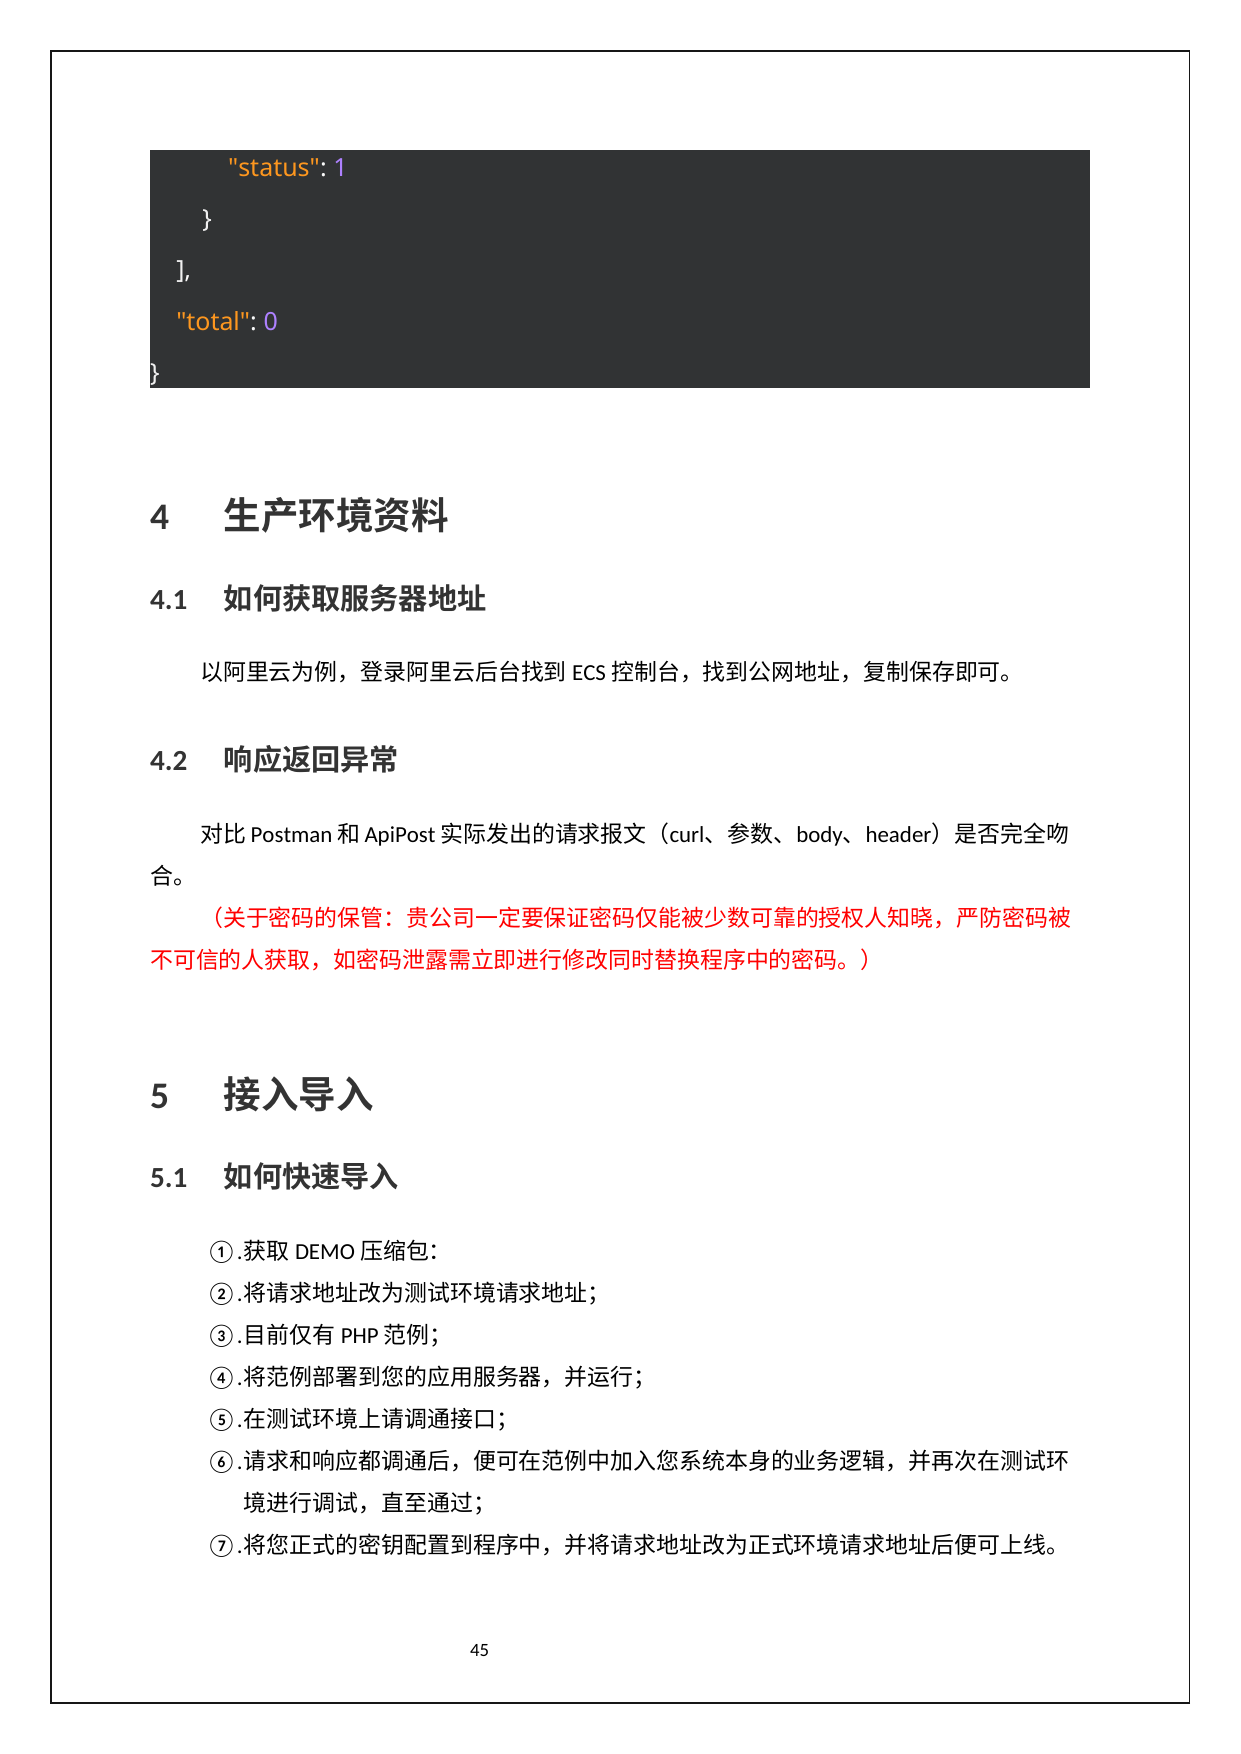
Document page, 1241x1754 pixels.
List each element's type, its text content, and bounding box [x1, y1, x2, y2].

subtitle 如何快速导入 [150, 1159, 1090, 1195]
list 目前仅有 PHP 范例； [206, 1321, 1090, 1349]
text （关于密码的保管：贵公司一定要保证密码仅能被少数可靠的授权人知晓，严防密码被不可信的人获取，如密码泄露需立即进行修改同时替换程序中的密码。） [150, 904, 1090, 974]
subtitle 响应返回异常 [150, 742, 1090, 778]
list 将范例部署到您的应用服务器，并运行； [206, 1363, 1090, 1391]
list 将请求地址改为测试环境请求地址； [206, 1279, 1090, 1307]
list 将您正式的密钥配置到程序中，并将请求地址改为正式环境请求地址后便可上线。 [206, 1531, 1090, 1559]
subtitle 生产环境资料 [150, 493, 1090, 539]
subtitle 如何获取服务器地址 [150, 581, 1090, 616]
list 在测试环境上请调通接口； [206, 1405, 1090, 1433]
subtitle 接入导入 [150, 1072, 1090, 1118]
list 获取 DEMO 压缩包： [206, 1237, 1090, 1265]
list 请求和响应都调通后，便可在范例中加入您系统本身的业务逻辑，并再次在测试环境进行调试，直至通过； [206, 1447, 1090, 1517]
text 对比Postman和ApiPost实际发出的请求报文（curl、参数、body、header）是否完全吻合。 [150, 820, 1090, 890]
text 以阿里云为例，登录阿里云后台找到 ECS 控制台，找到公网地址，复制保存即可。 [150, 658, 1090, 686]
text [150, 150, 1090, 388]
